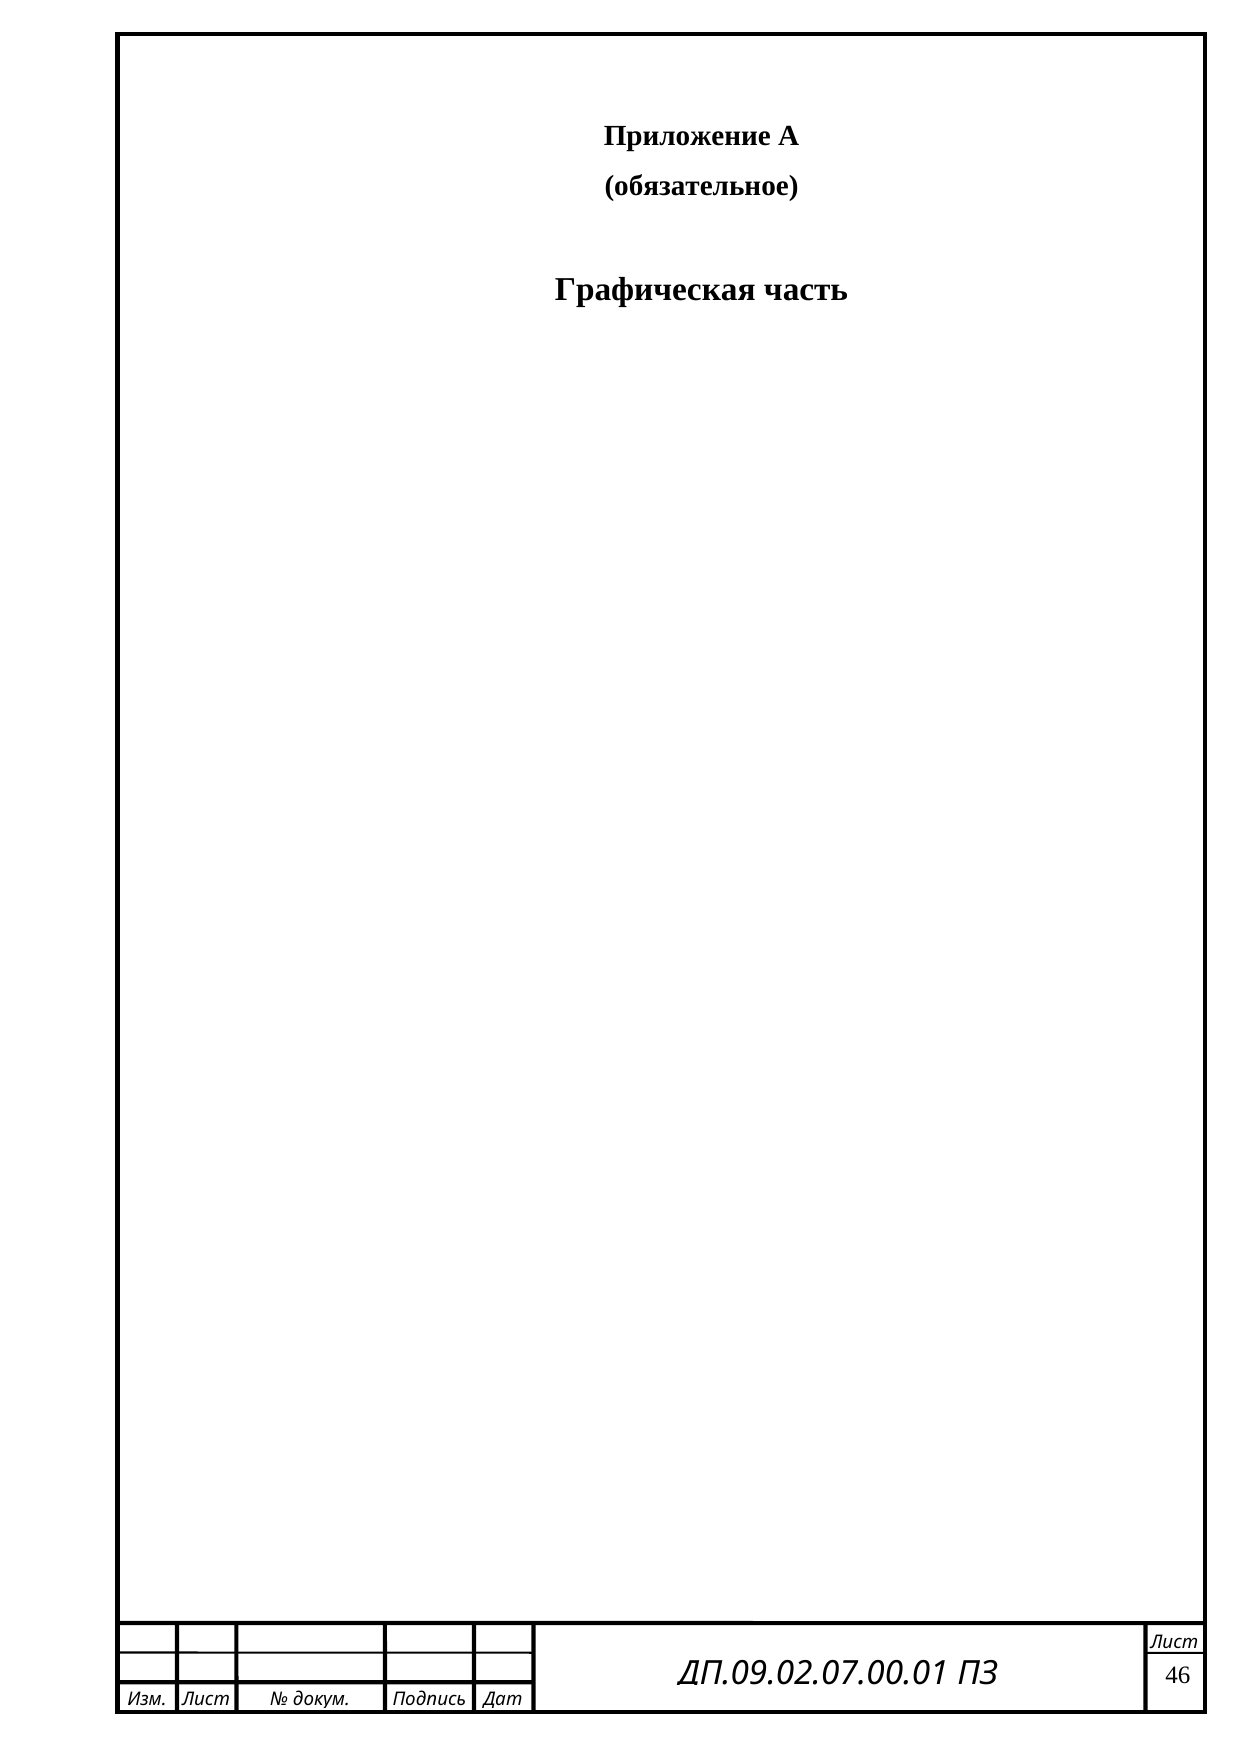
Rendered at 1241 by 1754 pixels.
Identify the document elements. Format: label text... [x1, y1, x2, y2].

subtitle Графическая часть [177, 269, 1152, 307]
text (обязательное) [177, 168, 1152, 202]
text Приложение А [177, 118, 1152, 152]
